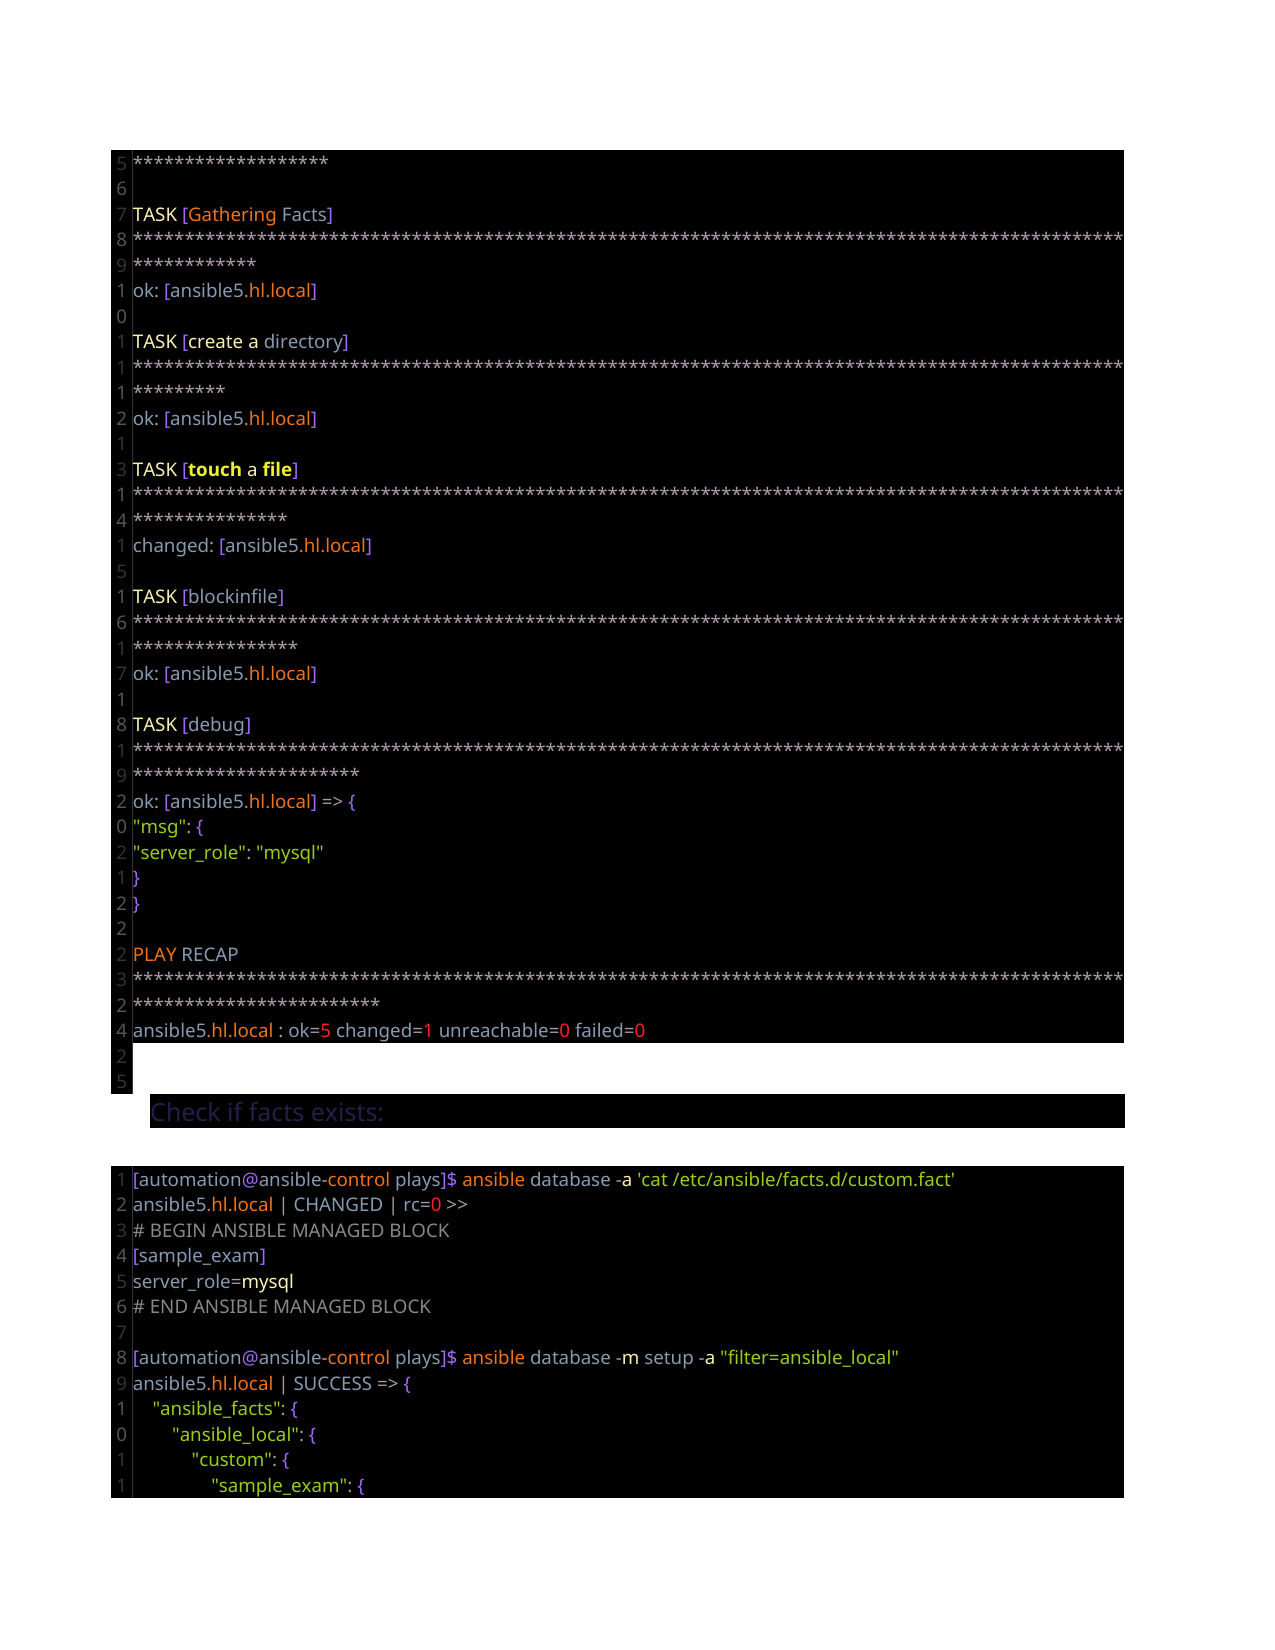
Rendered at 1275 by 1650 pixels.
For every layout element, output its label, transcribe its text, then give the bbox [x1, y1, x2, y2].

table_header [automation@ansible-control plays]$ ansible-playbook facts.yml PLAY [database] ******************************************************************************************************************* TASK [Gathering Facts] ************************************************************************************************************ ok: [ansible5.hl.local] TASK [create a directory] ********************************************************************************************************* ok: [ansible5.hl.local] TASK [touch a file] *************************************************************************************************************** changed: [ansible5.hl.local] TASK [blockinfile] **************************************************************************************************************** ok: [ansible5.hl.local] TASK [debug] ********************************************************************************************************************** ok: [ansible5.hl.local] => { "msg": { "server_role": "mysql" } } PLAY RECAP ************************************************************************************************************************ ansible5.hl.local : ok=5 changed=1 unreachable=0 failed=0 [133, 150, 1125, 1094]
text Check if facts exists: [150, 1094, 1125, 1128]
